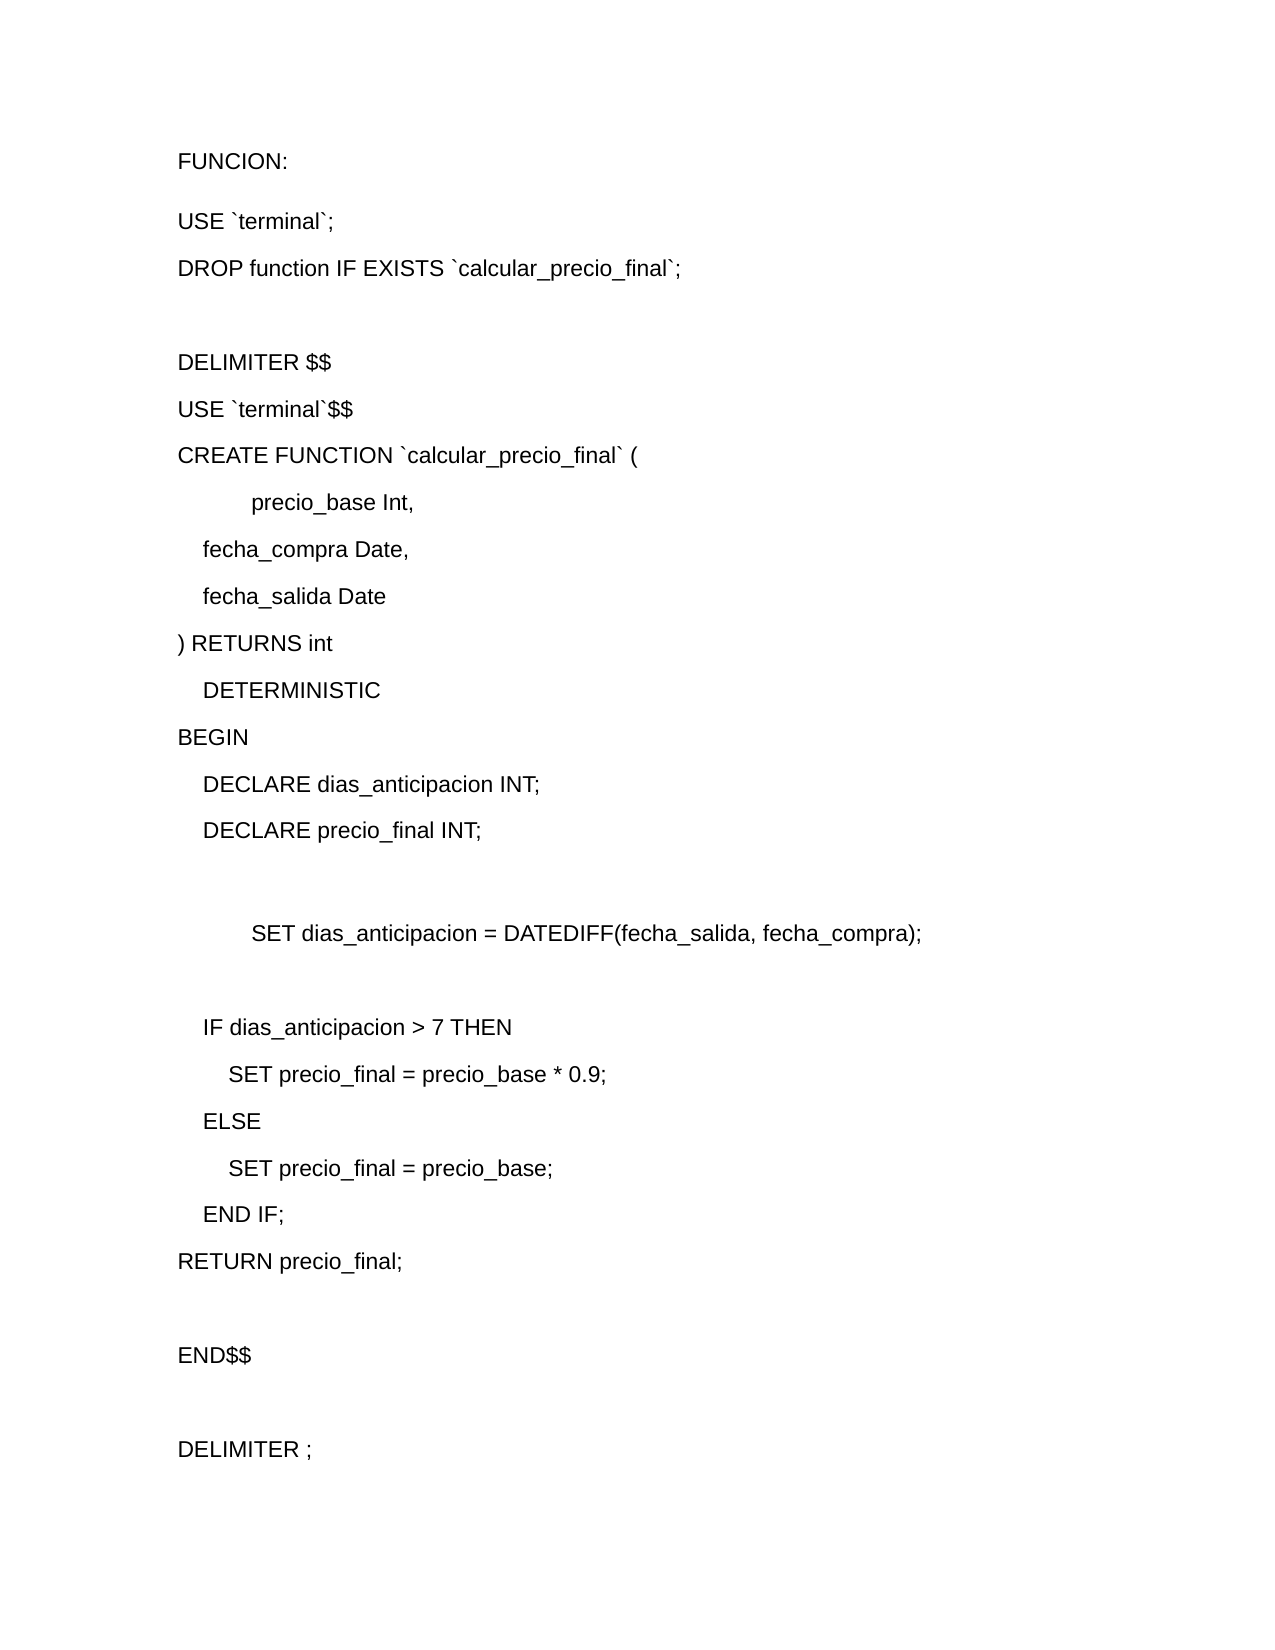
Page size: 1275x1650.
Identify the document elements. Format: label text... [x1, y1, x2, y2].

text ) RETURNS int [177, 630, 1098, 656]
text fecha_salida Date [177, 583, 1098, 609]
text SET dias_anticipacion = DATEDIFF(fecha_salida, fecha_compra); [177, 920, 1098, 946]
text DELIMITER ; [177, 1436, 1098, 1462]
text fecha_compra Date, [177, 536, 1098, 562]
text FUNCION: USE `terminal`; [177, 148, 1098, 234]
text BEGIN [177, 724, 1098, 750]
text END$$ [177, 1342, 1098, 1368]
text precio_base Int, [177, 489, 1098, 516]
text DETERMINISTIC [177, 677, 1098, 703]
text SET precio_final = precio_base; [177, 1154, 1098, 1181]
text DECLARE precio_final INT; [177, 817, 1098, 844]
text CREATE FUNCTION `calcular_precio_final` ( [177, 442, 1098, 469]
text USE `terminal`$$ [177, 396, 1098, 422]
text END IF; [177, 1201, 1098, 1228]
text SET precio_final = precio_base * 0.9; [177, 1061, 1098, 1087]
text ELSE [177, 1108, 1098, 1134]
text RETURN precio_final; [177, 1248, 1098, 1274]
text DELIMITER $$ [177, 349, 1098, 375]
text IF dias_anticipacion > 7 THEN [177, 1014, 1098, 1040]
text DECLARE dias_anticipacion INT; [177, 771, 1098, 797]
text DROP function IF EXISTS `calcular_precio_final`; [177, 255, 1098, 281]
